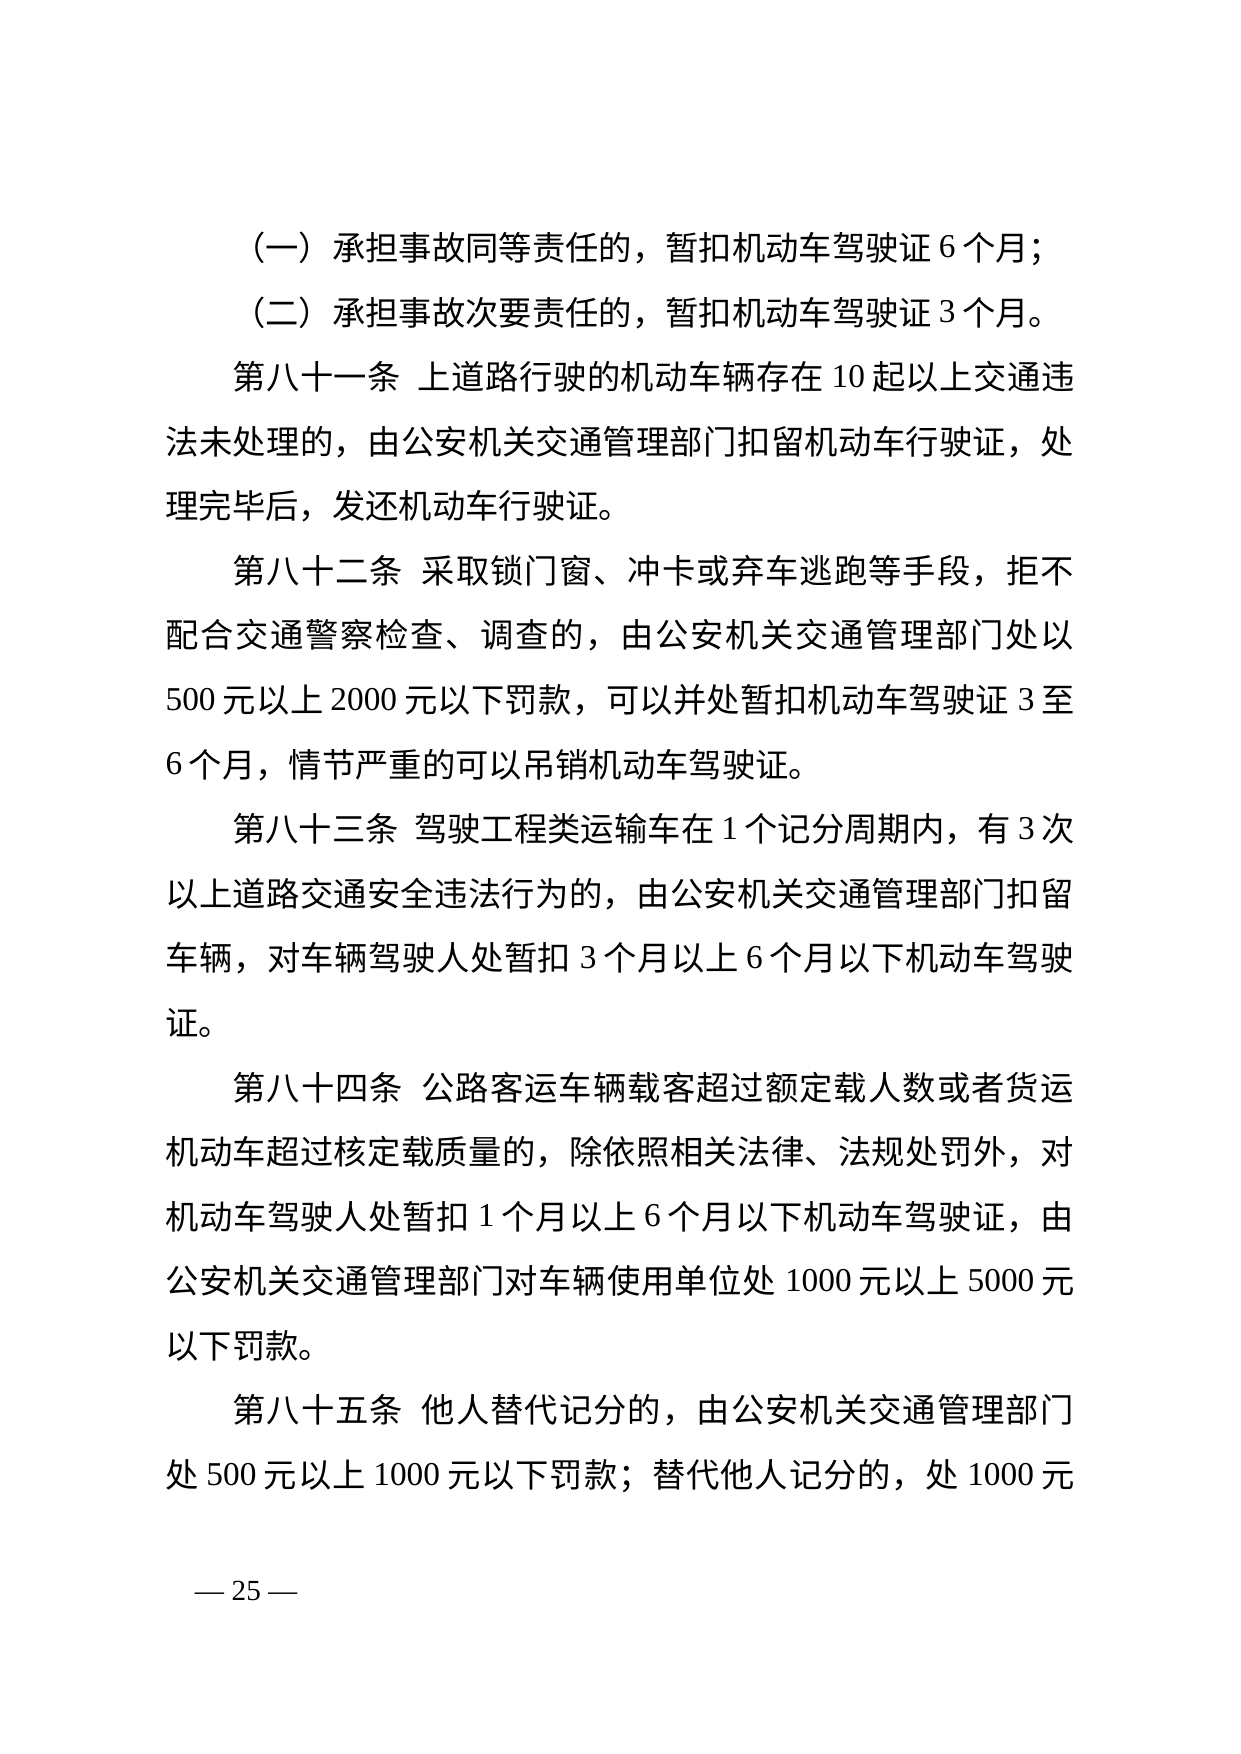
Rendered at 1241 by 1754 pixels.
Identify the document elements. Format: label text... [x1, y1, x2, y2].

text （二）承担事故次要责任的，暂扣机动车驾驶证3个月。 [165, 278, 1075, 343]
text 第八十三条 驾驶工程类运输车在1个记分周期内，有3次以上道路交通安全违法行为的，由公安机关交通管理部门扣留车辆，对车辆驾驶人处暂扣3个月以上6个月以下机动车驾驶证。 [165, 795, 1075, 1053]
text 第八十二条 采取锁门窗、冲卡或弃车逃跑等手段，拒不配合交通警察检查、调查的，由公安机关交通管理部门处以500元以上2000元以下罚款，可以并处暂扣机动车驾驶证3至6个月，情节严重的可以吊销机动车驾驶证。 [165, 657, 1075, 795]
text 第八十一条 上道路行驶的机动车辆存在10起以上交通违法未处理的，由公安机关交通管理部门扣留机动车行驶证，处理完毕后，发还机动车行驶证。 [165, 464, 1075, 537]
text 第八十二条 采取锁门窗、冲卡或弃车逃跑等手段，拒不配合交通警察检查、调查的，由公安机关交通管理部门处以500元以上2000元以下罚款，可以并处暂扣机动车驾驶证3至6个月，情节严重的可以吊销机动车驾驶证。 [165, 537, 1075, 609]
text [165, 1376, 1075, 1505]
text 第八十一条 上道路行驶的机动车辆存在10起以上交通违法未处理的，由公安机关交通管理部门扣留机动车行驶证，处理完毕后，发还机动车行驶证。 [165, 343, 1075, 416]
text （一）承担事故同等责任的，暂扣机动车驾驶证6个月； [165, 214, 1075, 278]
text 第八十四条 公路客运车辆载客超过额定载人数或者货运机动车超过核定载质量的，除依照相关法律、法规处罚外，对机动车驾驶人处暂扣1个月以上6个月以下机动车驾驶证，由公安机关交通管理部门对车辆使用单位处1000元以上5000元以下罚款。 [165, 1053, 1075, 1376]
